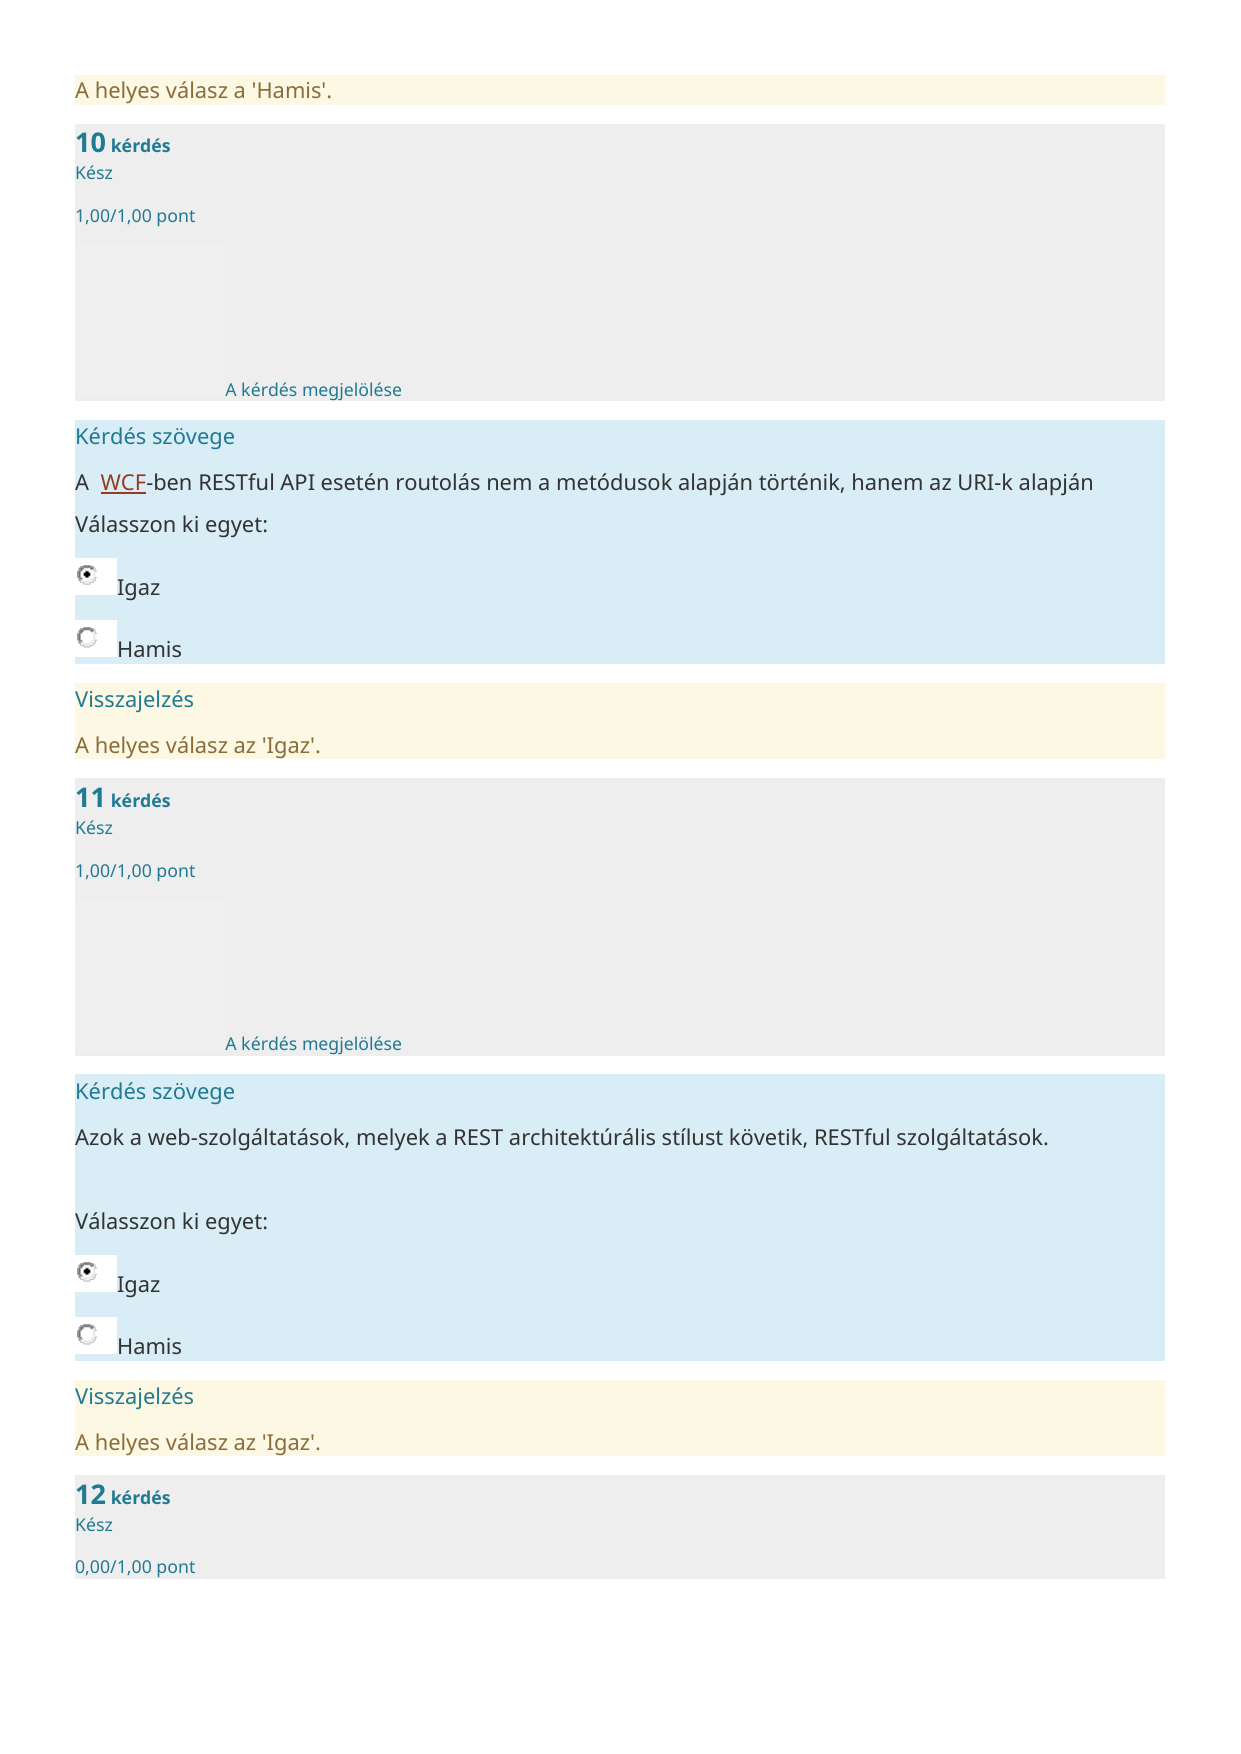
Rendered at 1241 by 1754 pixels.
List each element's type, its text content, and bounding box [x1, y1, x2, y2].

subtitle 12 kérdés [75, 1475, 1165, 1512]
text Kész [75, 815, 1165, 839]
text Azok a web-szolgáltatások, melyek a REST architektúrális stílust követik, RESTful szolgáltatások. [75, 1121, 1165, 1151]
subtitle 10 kérdés [75, 124, 1165, 161]
text Hamis [75, 1317, 1165, 1361]
text A helyes válasz az 'Igaz'. [75, 1427, 1165, 1456]
text A helyes válasz a 'Hamis'. [75, 75, 1165, 105]
subtitle Visszajelzés [75, 683, 1165, 714]
text Igaz [75, 1255, 1165, 1298]
subtitle Kérdés szövege [75, 420, 1165, 451]
text Kész [75, 161, 1165, 185]
subtitle Kérdés szövege [75, 1074, 1165, 1106]
text Válasszon ki egyet: [75, 1206, 1165, 1236]
text Kész [75, 1512, 1165, 1536]
text 0,00/1,00 pont [75, 1555, 1165, 1579]
text A helyes válasz az 'Igaz'. [75, 730, 1165, 759]
subtitle Visszajelzés [75, 1380, 1165, 1411]
subtitle 11 kérdés [75, 778, 1165, 815]
text Válasszon ki egyet: [75, 509, 1165, 539]
text Hamis [75, 620, 1165, 664]
text A WCF-ben RESTful API esetén routolás nem a metódusok alapján történik, hanem az URI-k alapján [75, 467, 1165, 497]
text 1,00/1,00 pont [75, 203, 1165, 227]
text 1,00/1,00 pont [75, 858, 1165, 882]
text A kérdés megjelölése [75, 246, 1165, 401]
text Igaz [75, 558, 1165, 601]
text A kérdés megjelölése [75, 901, 1165, 1056]
